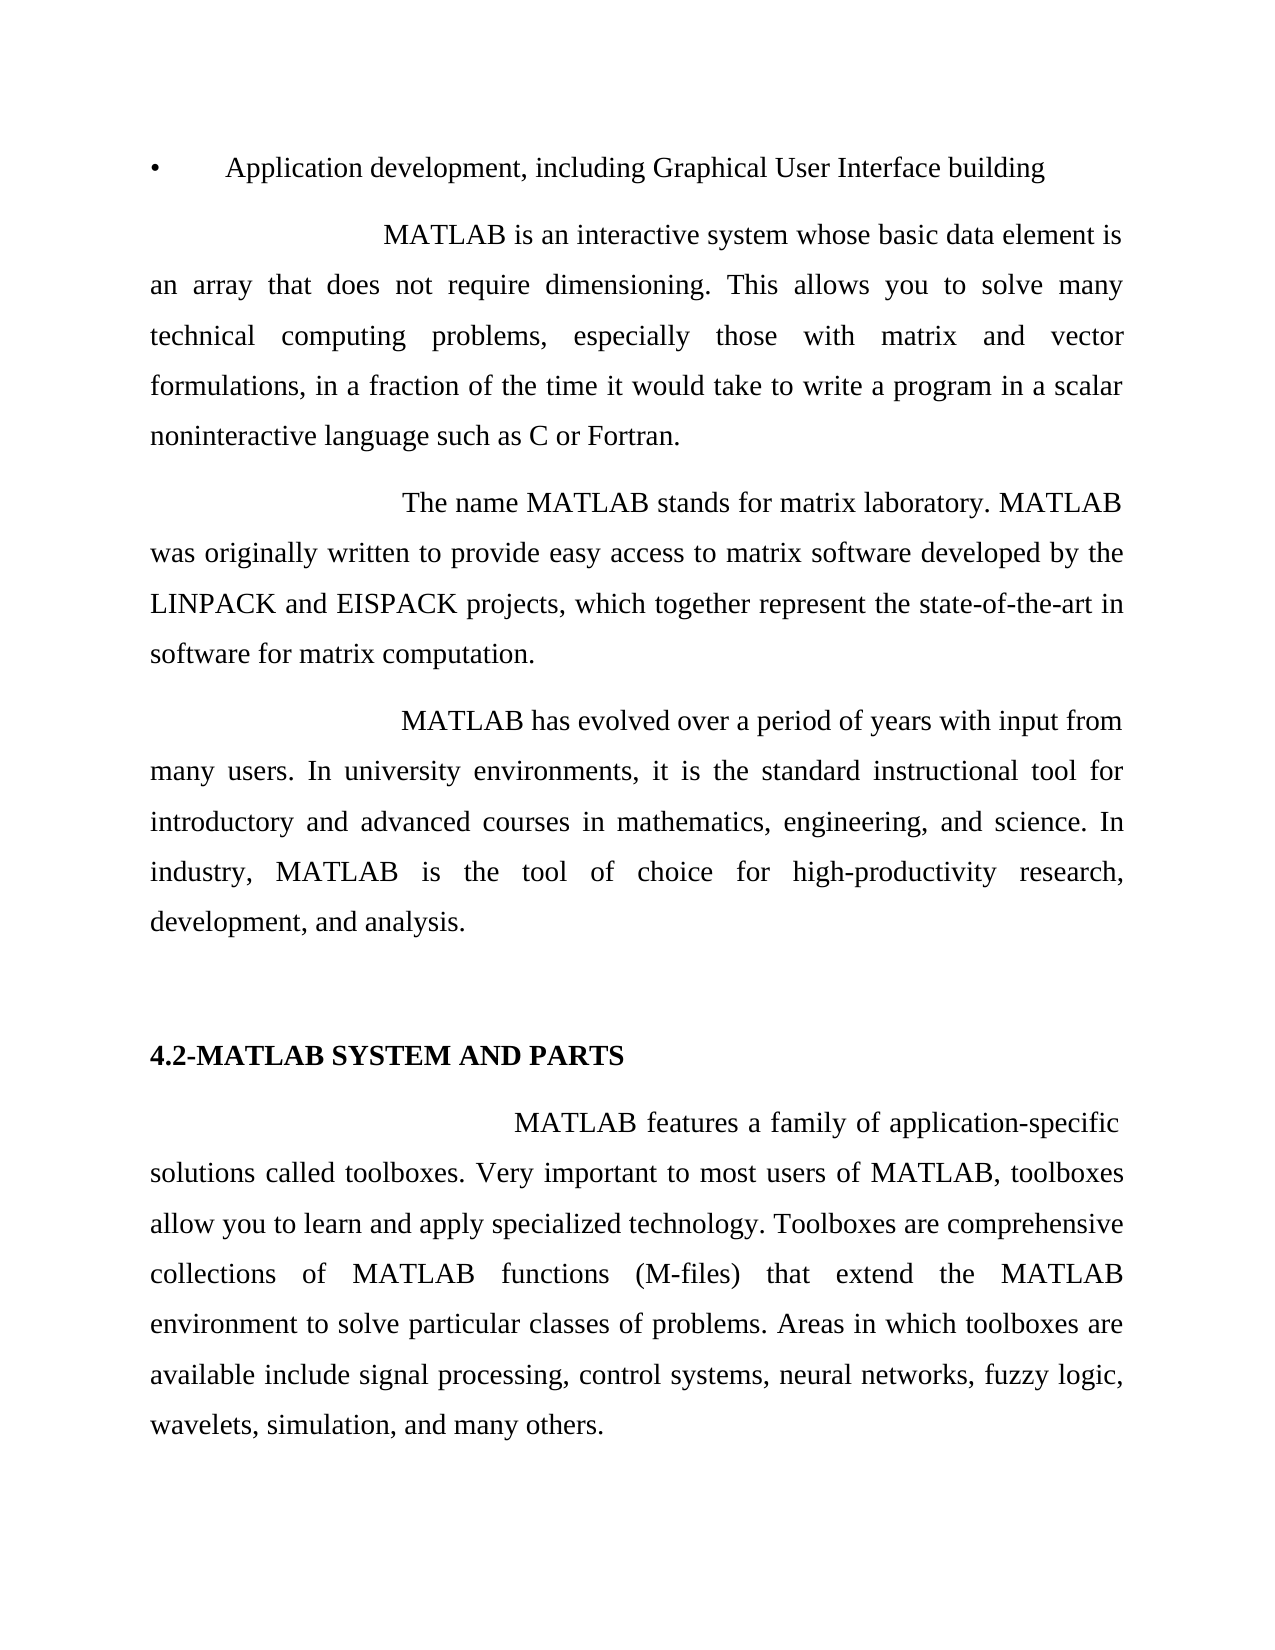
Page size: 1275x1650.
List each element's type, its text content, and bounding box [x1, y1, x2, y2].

text MATLAB has evolved over a period of years with input from many users. In university environments, it is the standard instructional tool for introductory and advanced courses in mathematics, engineering, and science. In industry, MATLAB is the tool of choice for high-productivity research, development, and analysis. [150, 703, 1125, 938]
text • Application development, including Graphical User Interface building [150, 150, 1125, 183]
text The name MATLAB stands for matrix laboratory. MATLAB was originally written to provide easy access to matrix software developed by the LINPACK and EISPACK projects, which together represent the state-of-the-art in software for matrix computation. [150, 485, 1125, 670]
text MATLAB is an interactive system whose basic data element is an array that does not require dimensioning. This allows you to solve many technical computing problems, especially those with matrix and vector formulations, in a fraction of the time it would take to write a program in a scalar noninteractive language such as C or Fortran. [150, 217, 1125, 452]
text 4.2-MATLAB SYSTEM AND PARTS [150, 1038, 1125, 1072]
text MATLAB features a family of application-specific solutions called toolboxes. Very important to most users of MATLAB, toolboxes allow you to learn and apply specialized technology. Toolboxes are comprehensive collections of MATLAB functions (M-files) that extend the MATLAB environment to solve particular classes of problems. Areas in which toolboxes are available include signal processing, control systems, neural networks, fuzzy logic, wavelets, simulation, and many others. [150, 1105, 1125, 1441]
